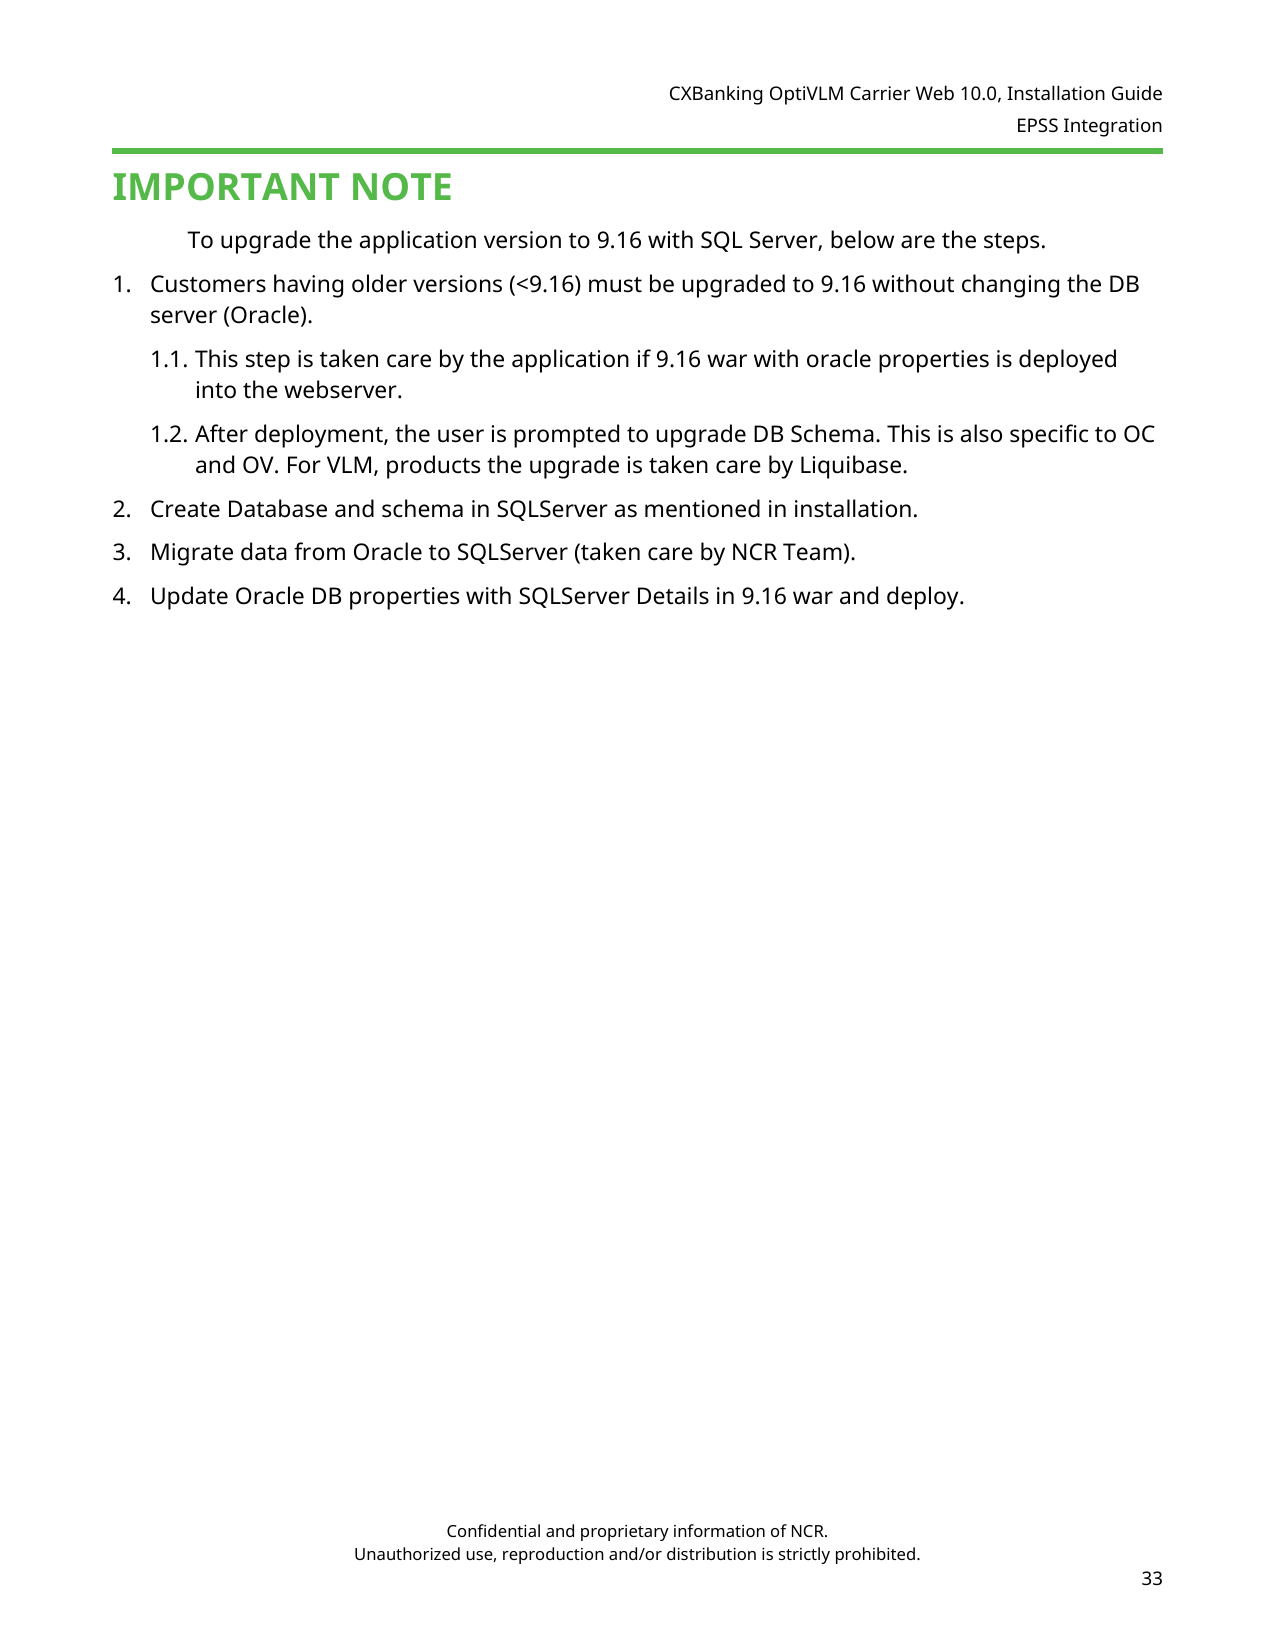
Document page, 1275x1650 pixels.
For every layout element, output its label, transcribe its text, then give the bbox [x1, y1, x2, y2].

list Create Database and schema in SQLServer as mentioned in installation. [112, 493, 1163, 524]
list Customers having older versions (<9.16) must be upgraded to 9.16 without changing the DB server (Oracle). [112, 268, 1163, 330]
list This step is taken care by the application if 9.16 war with oracle properties is deployed into the webserver. [150, 343, 1163, 405]
list After deployment, the user is prompted to upgrade DB Schema. This is also specific to OC and OV. For VLM, products the upgrade is taken care by Liquibase. [150, 418, 1163, 480]
list Update Oracle DB properties with SQLServer Details in 9.16 war and deploy. [112, 580, 1163, 611]
text To upgrade the application version to 9.16 with SQL Server, below are the steps. [187, 224, 1163, 255]
subtitle IMPORTANT NOTE [112, 160, 1163, 211]
list Migrate data from Oracle to SQLServer (taken care by NCR Team). [112, 536, 1163, 568]
